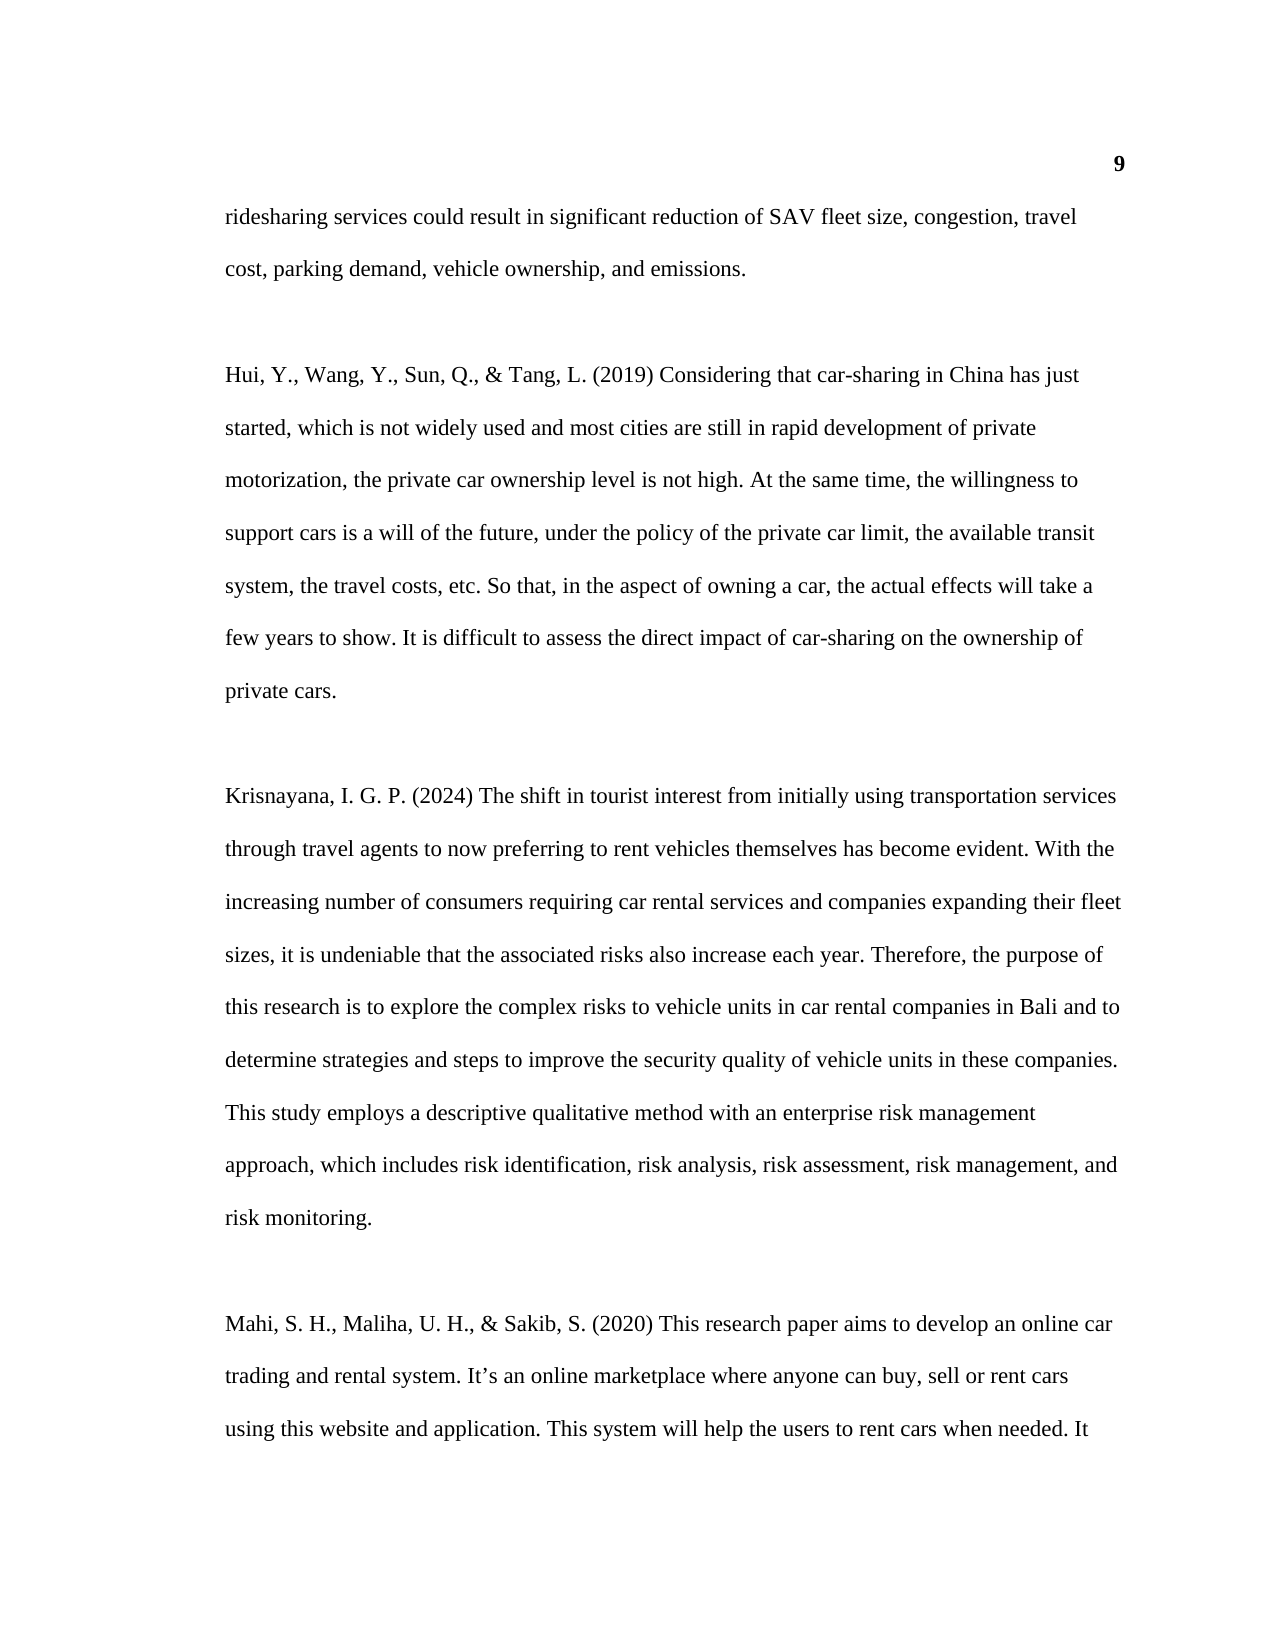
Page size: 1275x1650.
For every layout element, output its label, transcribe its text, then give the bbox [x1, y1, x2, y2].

text ridesharing services could result in significant reduction of SAV fleet size, congestion, travel cost, parking demand, vehicle ownership, and emissions. [225, 203, 1125, 282]
text 9 [225, 150, 1125, 176]
text Hui, Y., Wang, Y., Sun, Q., & Tang, L. (2019) Considering that car-sharing in China has just started, which is not widely used and most cities are still in rapid development of private motorization, the private car ownership level is not high. At the same time, the willingness to support cars is a will of the future, under the policy of the private car limit, the available transit system, the travel costs, etc. So that, in the aspect of owning a car, the actual effects will take a few years to show. It is difficult to assess the direct impact of car-sharing on the ownership of private cars. [225, 361, 1125, 703]
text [225, 1309, 1125, 1441]
text Krisnayana, I. G. P. (2024) The shift in tourist interest from initially using transportation services through travel agents to now preferring to rent vehicles themselves has become evident. With the increasing number of consumers requiring car rental services and companies expanding their fleet sizes, it is undeniable that the associated risks also increase each year. Therefore, the purpose of this research is to explore the complex risks to vehicle units in car rental companies in Bali and to determine strategies and steps to improve the security quality of vehicle units in these companies. This study employs a descriptive qualitative method with an enterprise risk management approach, which includes risk identification, risk analysis, risk assessment, risk management, and risk monitoring. [225, 782, 1125, 1231]
